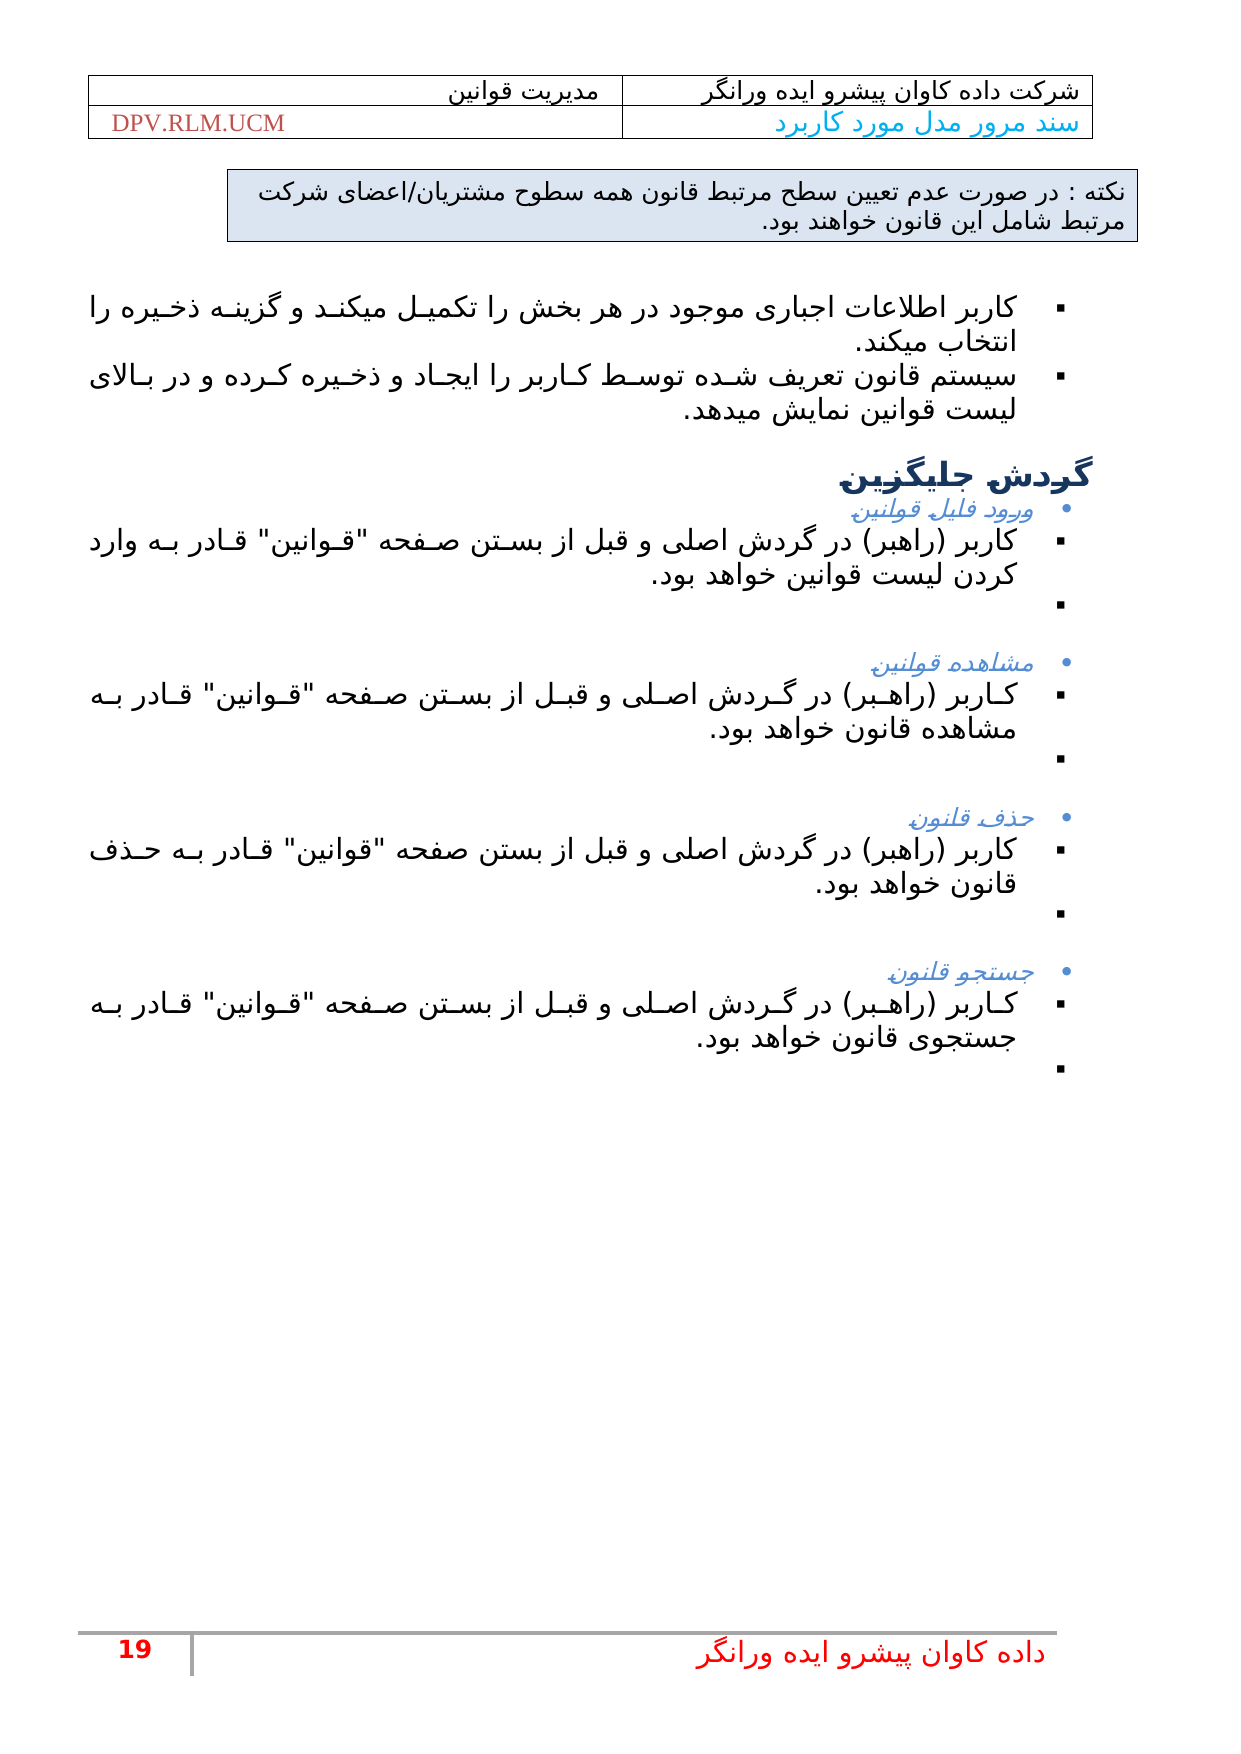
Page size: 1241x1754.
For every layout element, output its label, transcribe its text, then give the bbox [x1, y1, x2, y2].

subtitle ورود فایل قوانین [89, 494, 1063, 523]
list كاربر (راهبر) در گردش اصلی و قبل از بستن صفحه "قوانین" قادر به وارد کردن لیست قوانین خواهد بود. [89, 523, 1055, 591]
list كاربر (راهبر) در گردش اصلی و قبل از بستن صفحه "قوانین" قادر به جستجوی قانون خواهد بود. [89, 987, 1055, 1055]
list سیستم قانون تعریف شده توسط کاربر را ایجاد و ذخیره کرده و در بالای لیست قوانین نمایش میدهد. [89, 358, 1055, 426]
subtitle جستجو قانون [89, 958, 1063, 987]
subtitle مشاهده قوانین [89, 648, 1063, 678]
list کاربر اطلاعات اجباری موجود در هر بخش را تکمیل میکند و گزینه ذخیره را انتخاب میکند. [89, 290, 1055, 358]
subtitle حذف قانون [89, 803, 1063, 832]
table_cell نکته : در صورت عدم تعیین سطح مرتبط قانون همه سطوح مشتریان/اعضای شرکت مرتبط شامل این قانون خواهند بود. [228, 170, 1137, 241]
list كاربر (راهبر) در گردش اصلی و قبل از بستن صفحه "قوانین" قادر به حذف قانون خواهد بود. [89, 832, 1055, 900]
list كاربر (راهبر) در گردش اصلی و قبل از بستن صفحه "قوانین" قادر به مشاهده قانون خواهد بود. [89, 678, 1055, 746]
subtitle گردش جايگزين [89, 455, 1092, 494]
